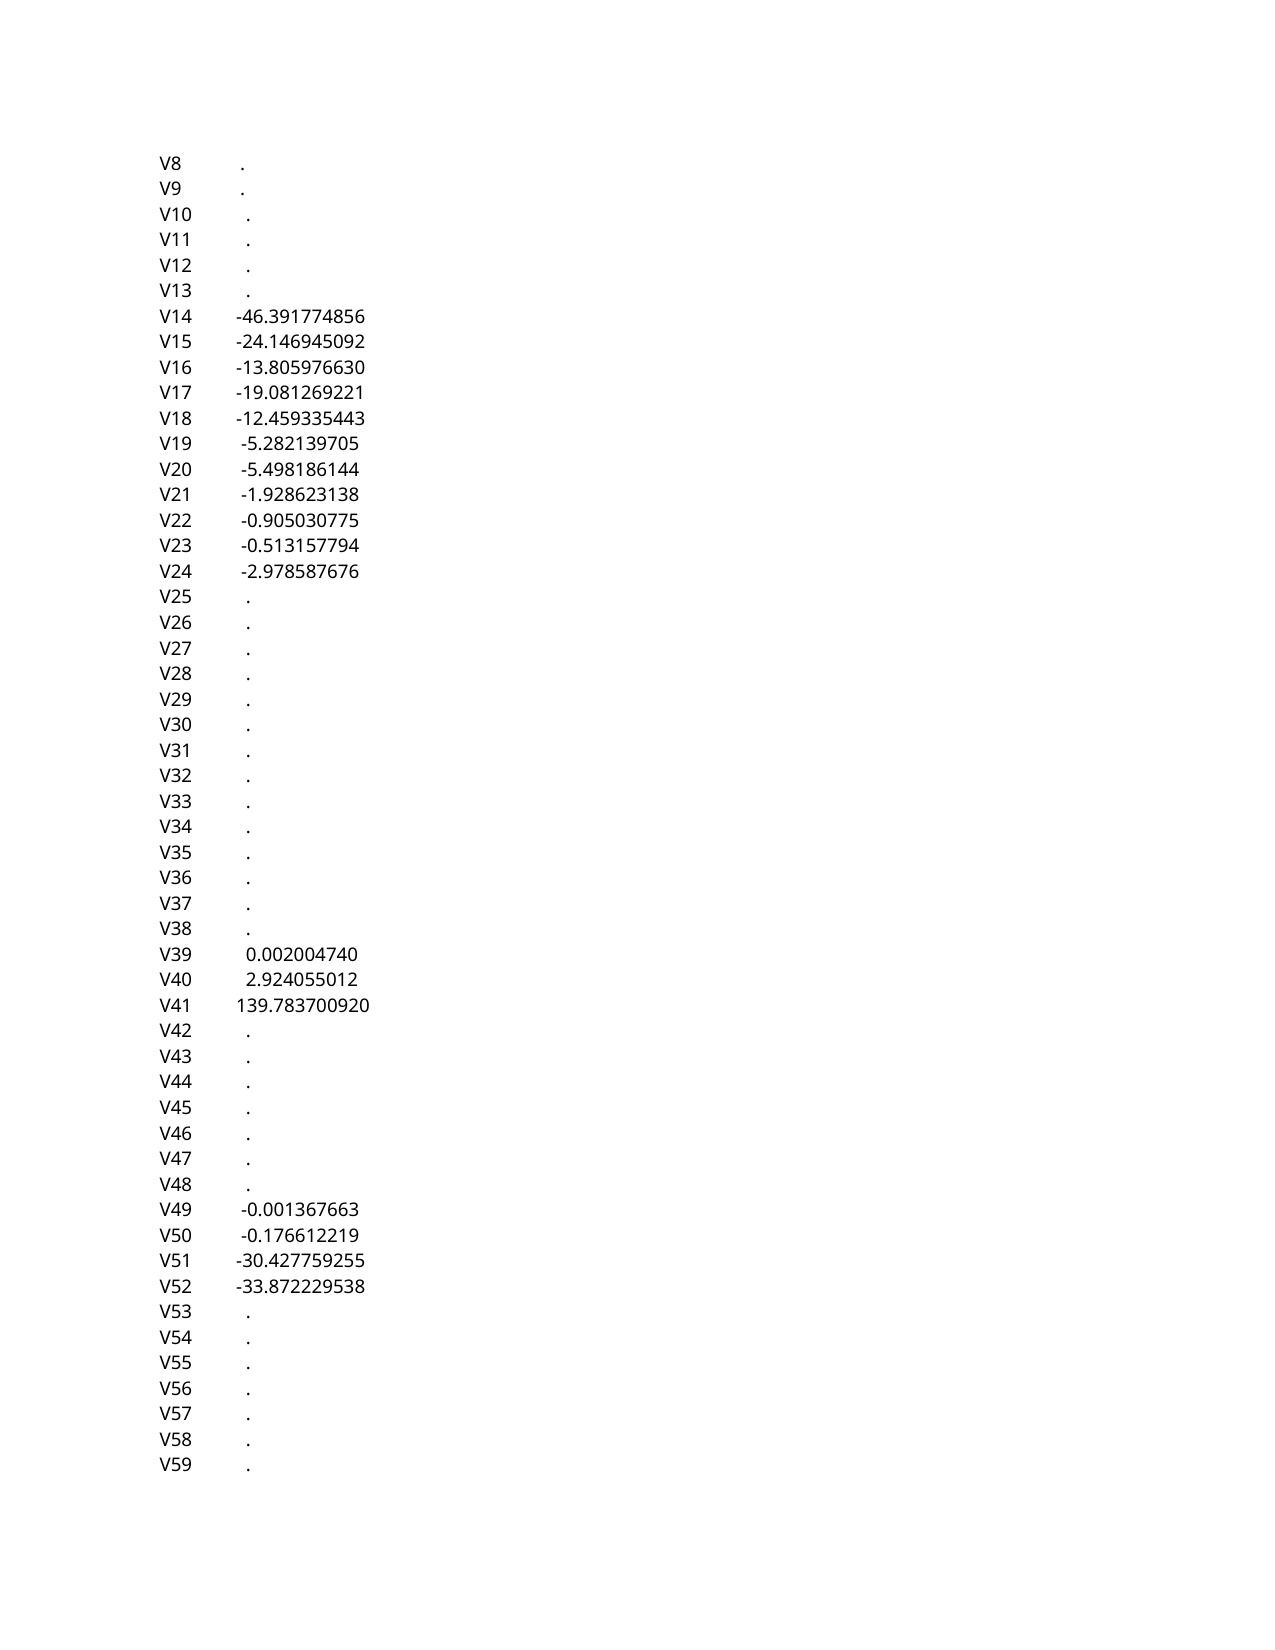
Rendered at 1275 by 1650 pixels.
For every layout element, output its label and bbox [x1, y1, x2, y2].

table_header [150, 150, 1275, 1489]
